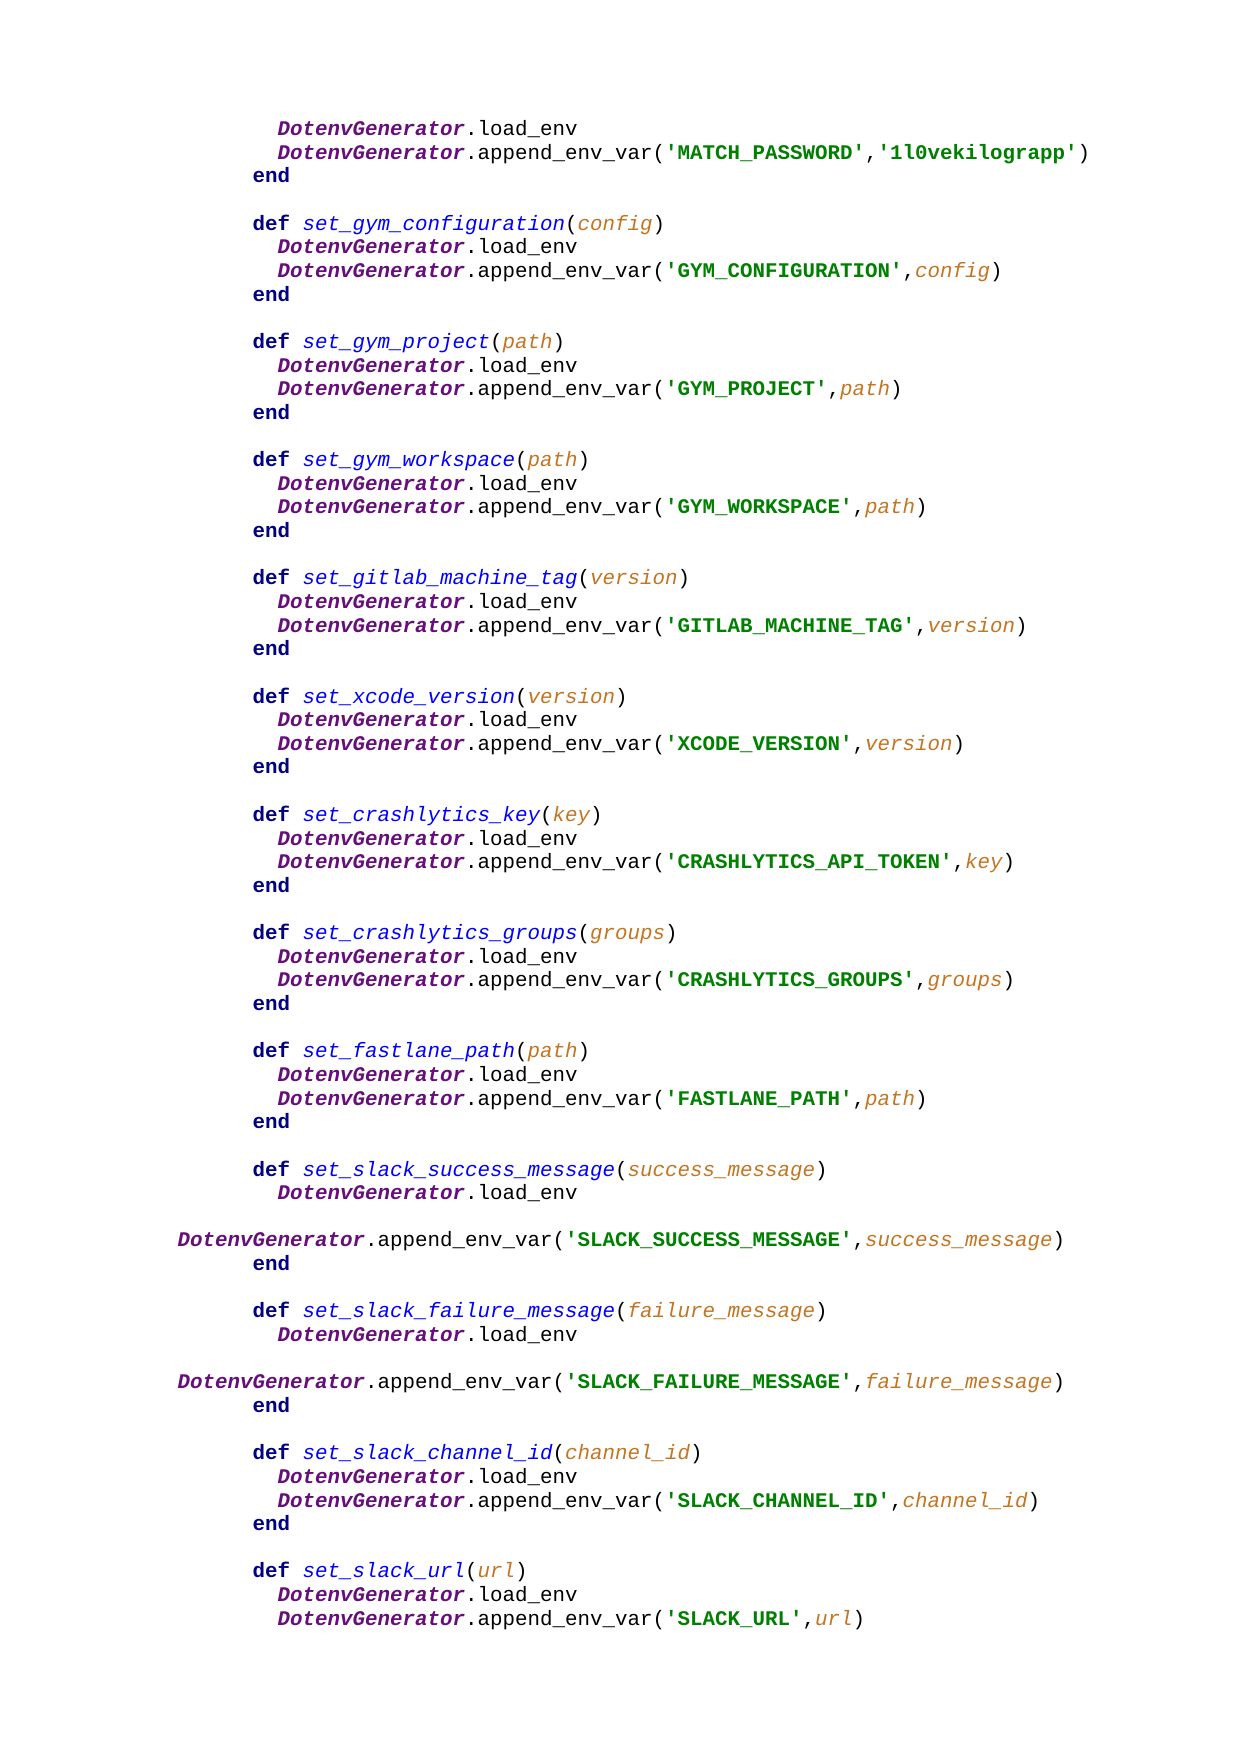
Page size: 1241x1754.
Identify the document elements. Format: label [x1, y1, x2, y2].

text [177, 118, 1152, 1631]
